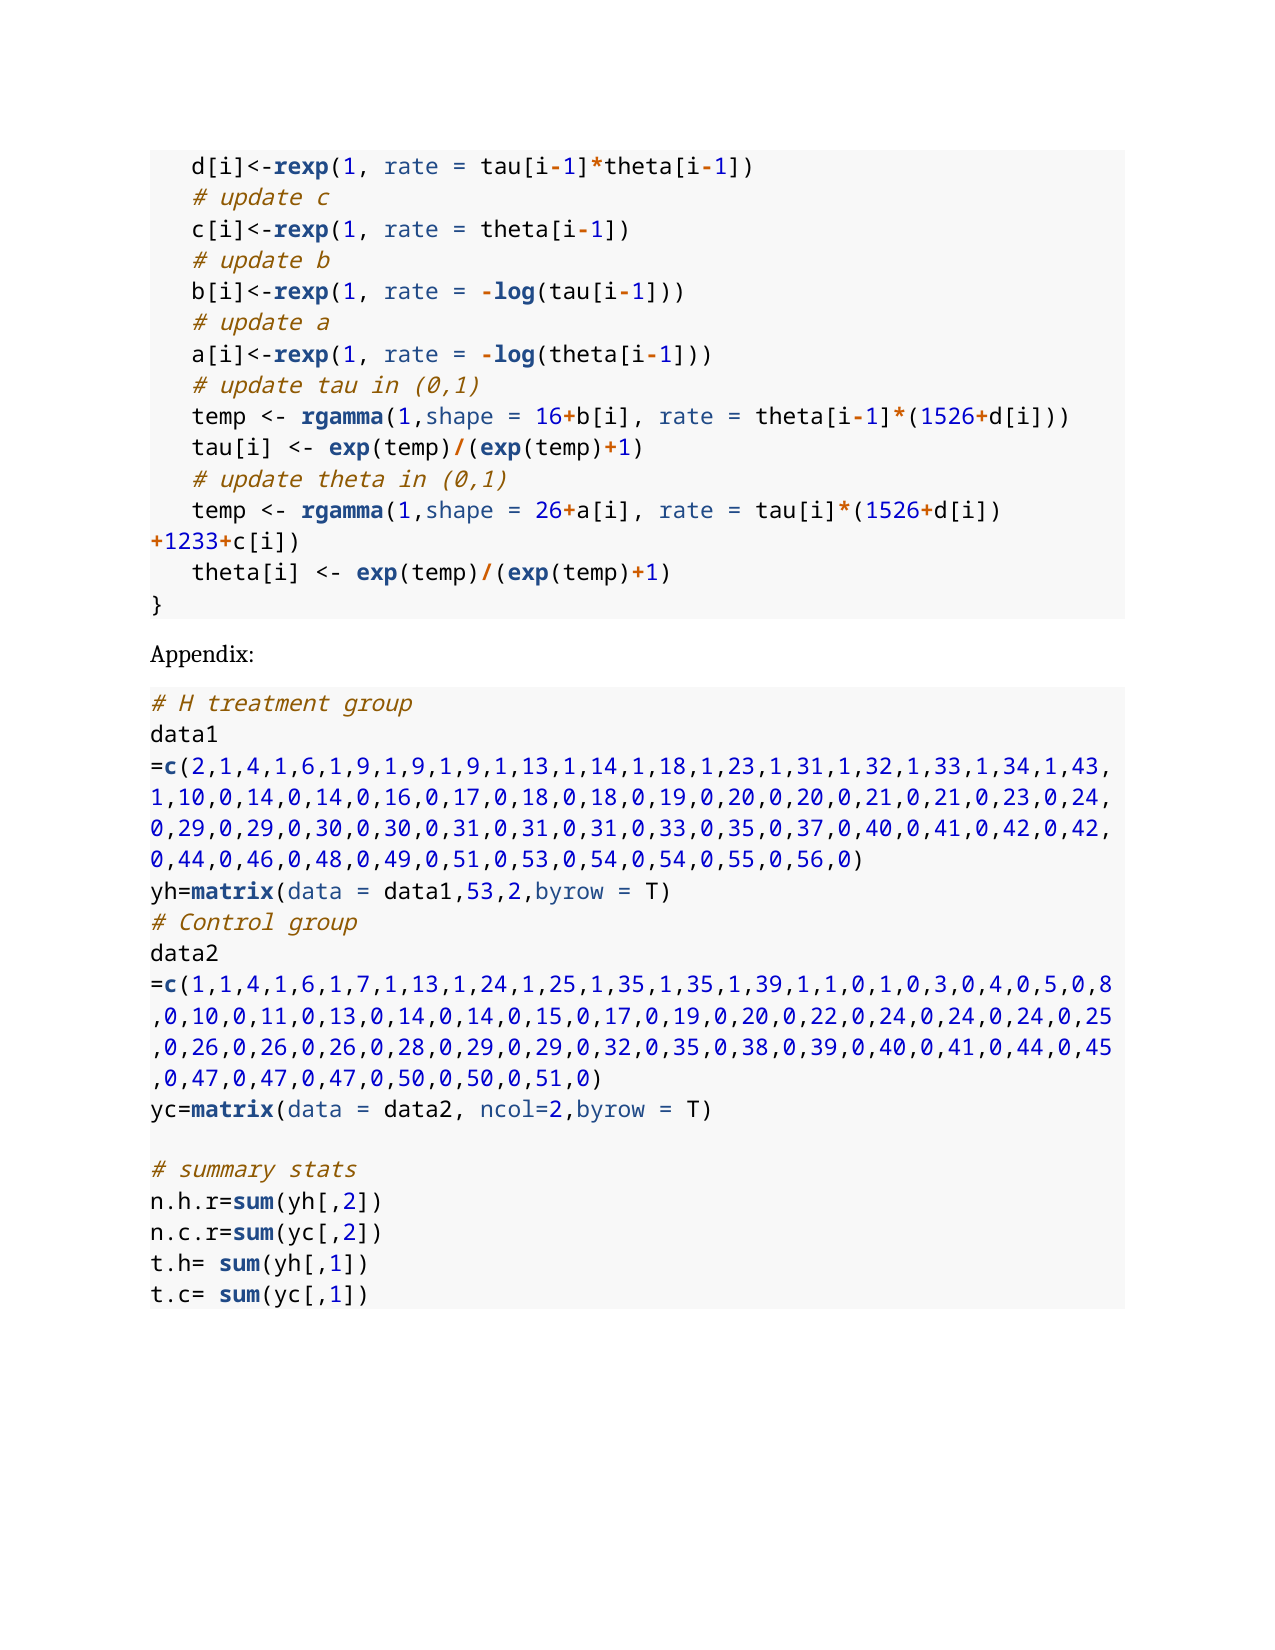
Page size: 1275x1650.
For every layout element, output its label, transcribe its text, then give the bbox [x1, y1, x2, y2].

text # H treatment group data1=c(2,1,4,1,6,1,9,1,9,1,9,1,13,1,14,1,18,1,23,1,31,1,32,1,33,1,34,1,43,1,10,0,14,0,14,0,16,0,17,0,18,0,18,0,19,0,20,0,20,0,21,0,21,0,23,0,24,0,29,0,29,0,30,0,30,0,31,0,31,0,31,0,33,0,35,0,37,0,40,0,41,0,42,0,42,0,44,0,46,0,48,0,49,0,51,0,53,0,54,0,54,0,55,0,56,0) yh=matrix(data = data1,53,2,byrow = T) # Control group data2=c(1,1,4,1,6,1,7,1,13,1,24,1,25,1,35,1,35,1,39,1,1,0,1,0,3,0,4,0,5,0,8,0,10,0,11,0,13,0,14,0,14,0,15,0,17,0,19,0,20,0,22,0,24,0,24,0,24,0,25,0,26,0,26,0,26,0,28,0,29,0,29,0,32,0,35,0,38,0,39,0,40,0,41,0,44,0,45,0,47,0,47,0,47,0,50,0,50,0,51,0) yc=matrix(data = data2, ncol=2,byrow = T) # summary stats n.h.r=sum(yh[,2]) n.c.r=sum(yc[,2]) t.h= sum(yh[,1]) t.c= sum(yc[,1]) [150, 687, 1125, 1309]
text Appendix: [150, 639, 1125, 668]
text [150, 150, 1125, 619]
